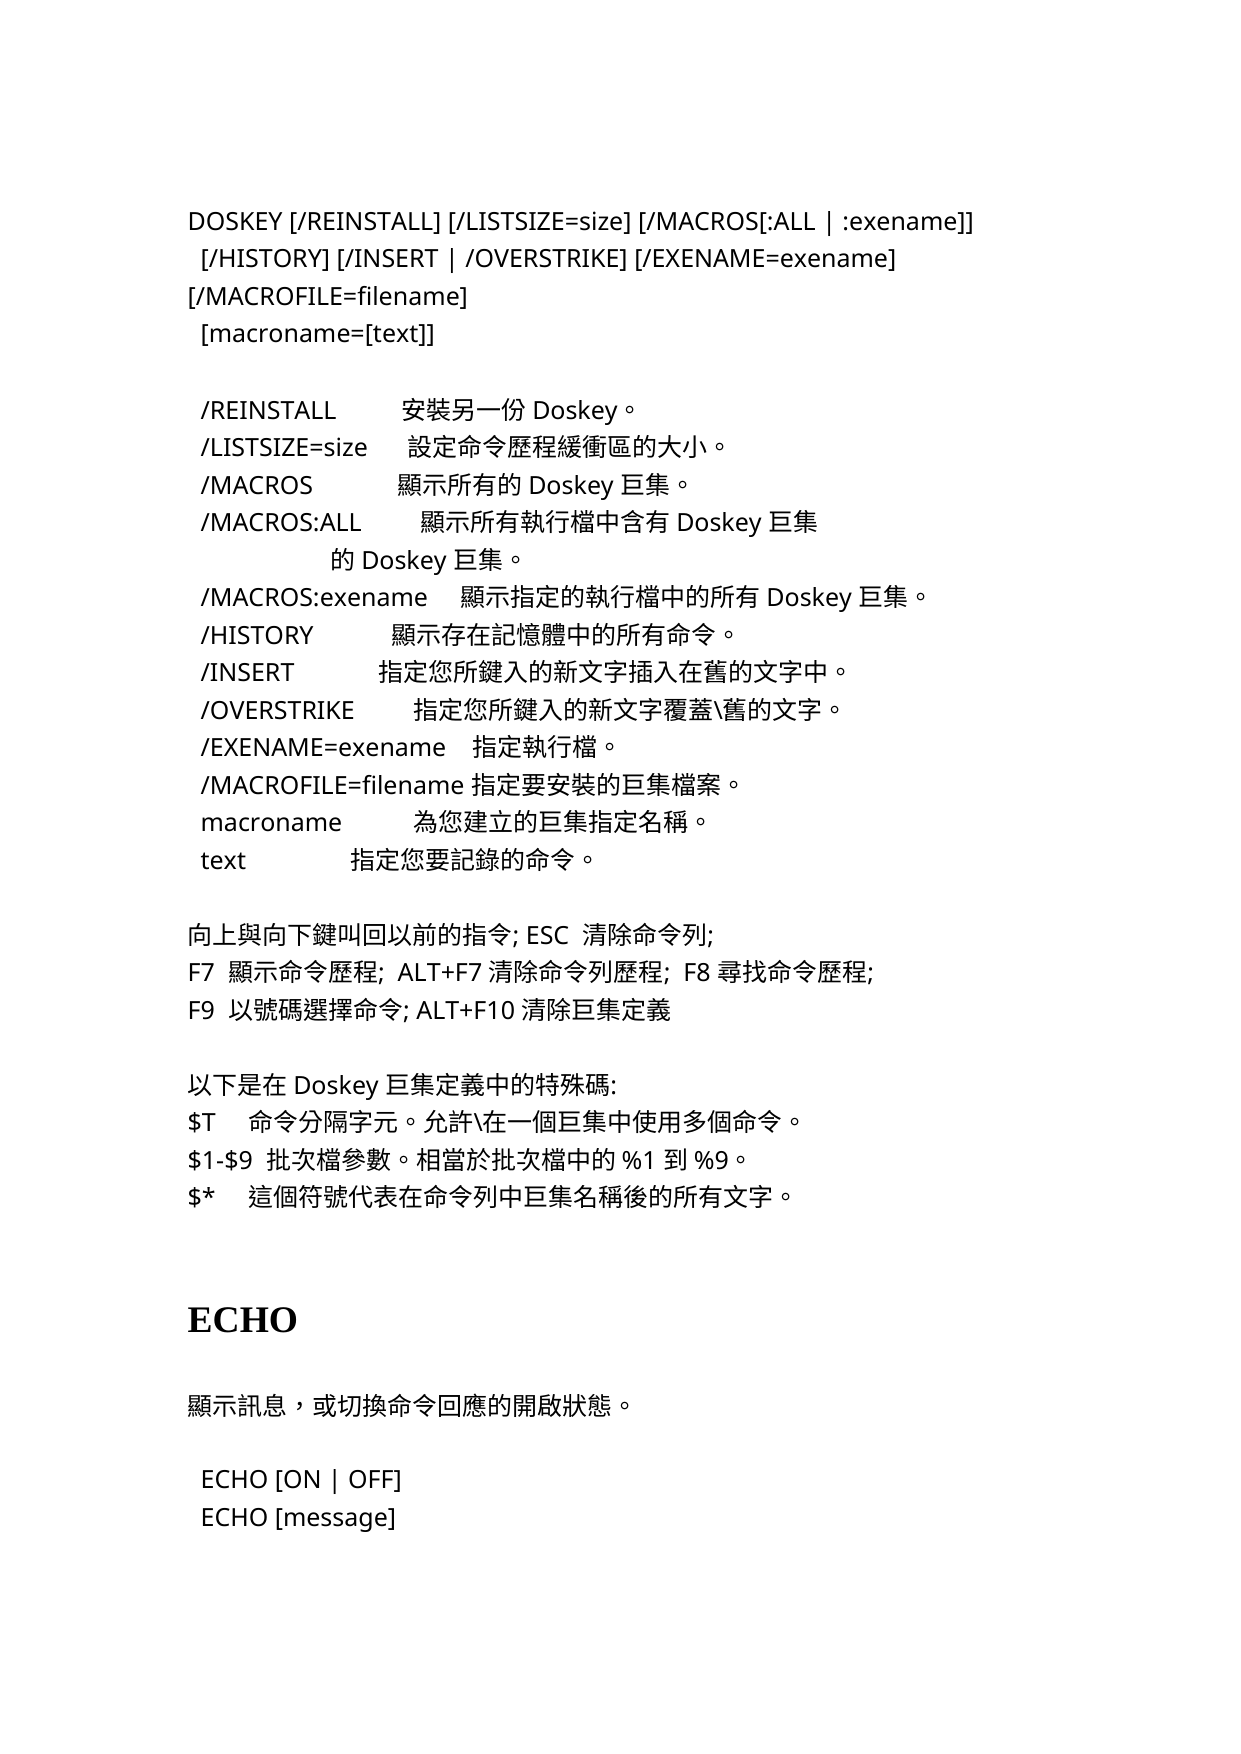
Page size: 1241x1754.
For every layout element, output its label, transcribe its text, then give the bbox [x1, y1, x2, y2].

text $T 命令分隔字元。允許\在一個巨集中使用多個命令。 [187, 1102, 1053, 1139]
text [macroname=[text]] [187, 314, 1053, 352]
text ECHO [187, 1281, 1053, 1356]
text 顯示訊息，或切換命令回應的開啟狀態。 [187, 1385, 1053, 1423]
text 向上與向下鍵叫回以前的指令; ESC 清除命令列; [187, 914, 1053, 952]
text text 指定您要記錄的命令。 [187, 839, 1053, 877]
text /LISTSIZE=size 設定命令歷程緩衝區的大小。 [187, 427, 1053, 464]
text F7 顯示命令歷程; ALT+F7 清除命令列歷程; F8 尋找命令歷程; [187, 952, 1053, 989]
text /OVERSTRIKE 指定您所鍵入的新文字覆蓋\舊的文字。 [187, 689, 1053, 727]
text /MACROFILE=filename 指定要安裝的巨集檔案。 [187, 764, 1053, 802]
text /MACROS:exename 顯示指定的執行檔中的所有 Doskey 巨集。 [187, 577, 1053, 614]
text $* 這個符號代表在命令列中巨集名稱後的所有文字。 [187, 1177, 1053, 1214]
text /MACROS:ALL 顯示所有執行檔中含有 Doskey 巨集 [187, 502, 1053, 539]
text ECHO [message] [187, 1498, 1053, 1535]
text [/HISTORY] [/INSERT | /OVERSTRIKE] [/EXENAME=exename] [/MACROFILE=filename] [187, 239, 1053, 314]
text /EXENAME=exename 指定執行檔。 [187, 727, 1053, 764]
text F9 以號碼選擇命令; ALT+F10 清除巨集定義 [187, 989, 1053, 1027]
text 的 Doskey 巨集。 [187, 539, 1053, 577]
text /REINSTALL 安裝另一份 Doskey。 [187, 389, 1053, 427]
text /HISTORY 顯示存在記憶體中的所有命令。 [187, 614, 1053, 652]
text DOSKEY [/REINSTALL] [/LISTSIZE=size] [/MACROS[:ALL | :exename]] [187, 202, 1053, 239]
text $1-$9 批次檔參數。相當於批次檔中的 %1 到 %9。 [187, 1139, 1053, 1177]
text ECHO [ON | OFF] [187, 1460, 1053, 1498]
text /MACROS 顯示所有的 Doskey 巨集。 [187, 464, 1053, 502]
text macroname 為您建立的巨集指定名稱。 [187, 802, 1053, 839]
text 以下是在 Doskey 巨集定義中的特殊碼: [187, 1064, 1053, 1102]
text /INSERT 指定您所鍵入的新文字插入在舊的文字中。 [187, 652, 1053, 689]
